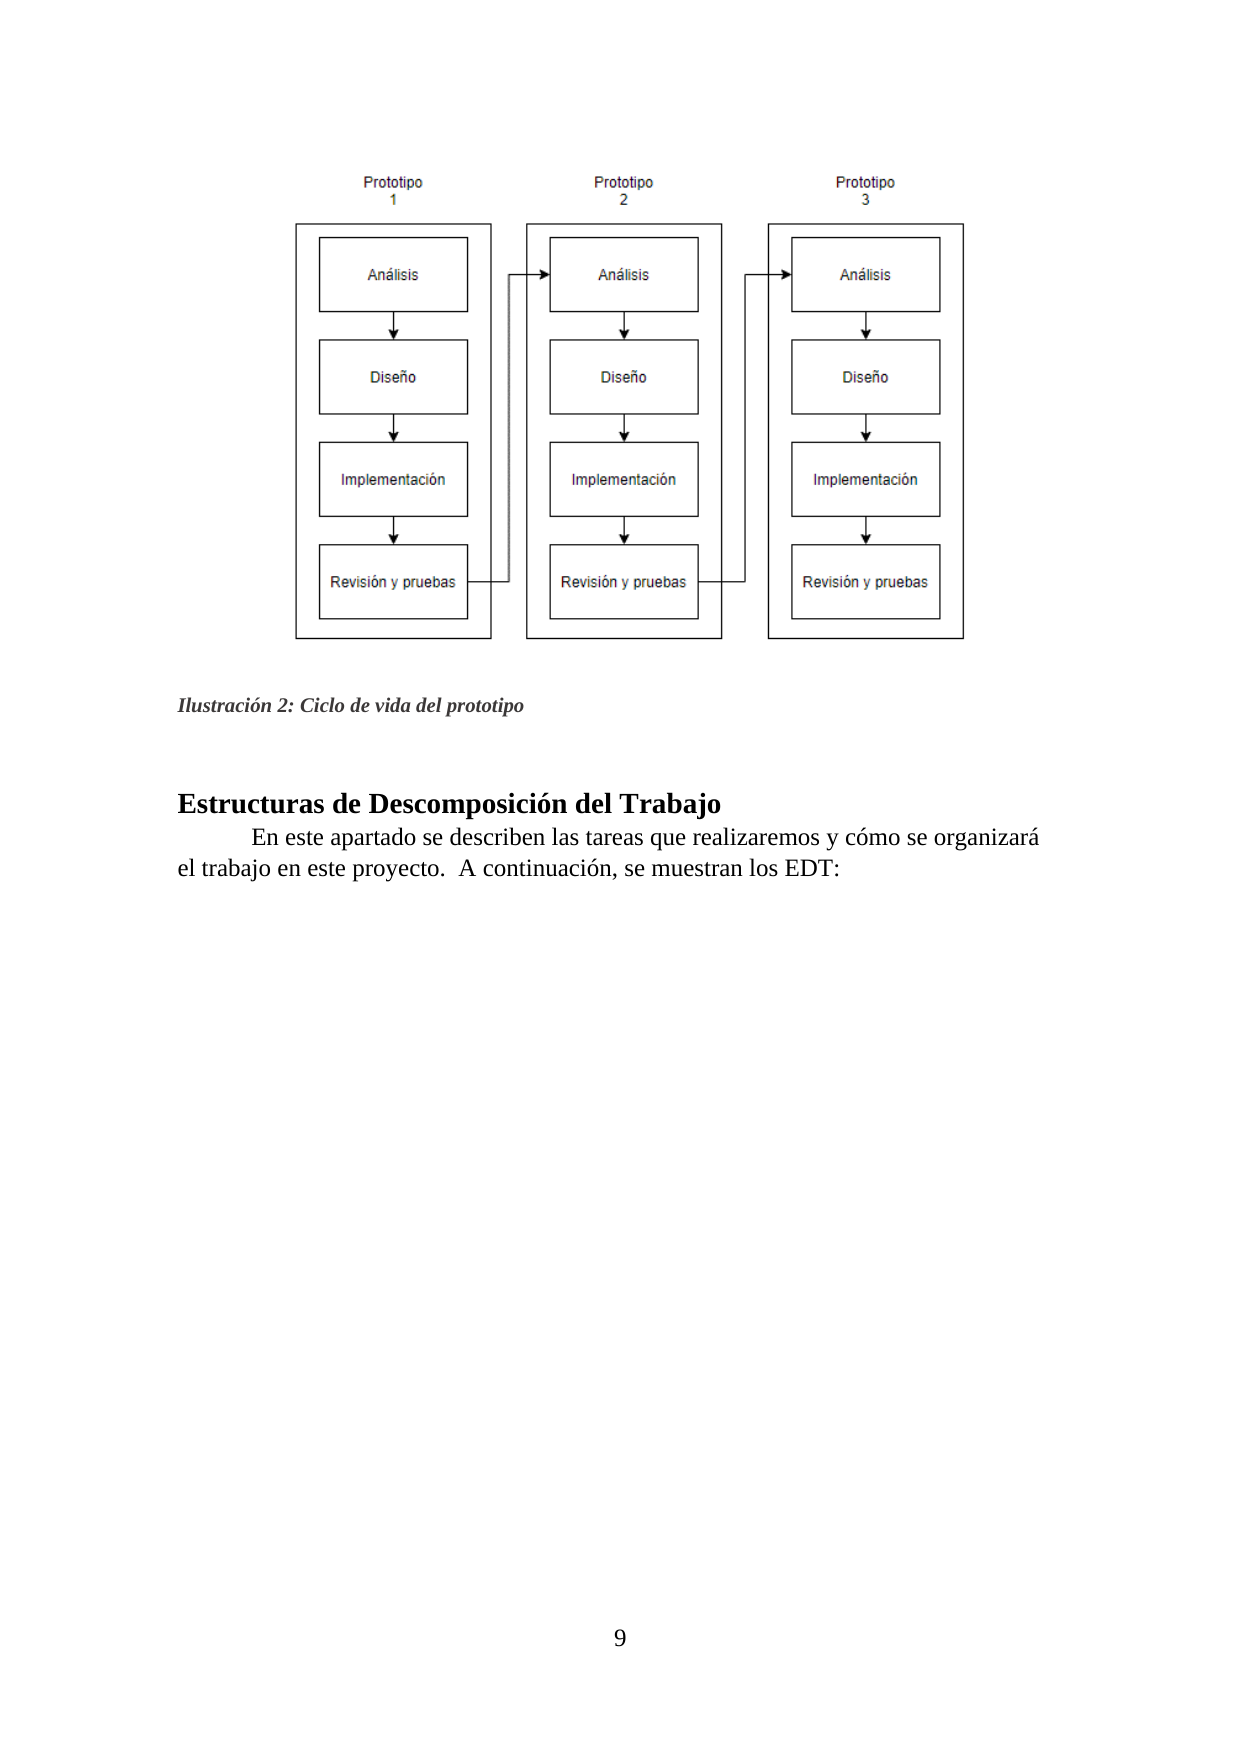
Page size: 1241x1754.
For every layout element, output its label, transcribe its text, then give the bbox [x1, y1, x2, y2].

text Ilustración 2: Ciclo de vida del prototipo [177, 693, 1063, 717]
text En este apartado se describen las tareas que realizaremos y cómo se organizará el trabajo en este proyecto. A continuación, se muestran los EDT: [177, 822, 1063, 882]
subtitle Estructuras de Descomposición del Trabajo [177, 786, 1063, 819]
picture [251, 147, 1005, 675]
